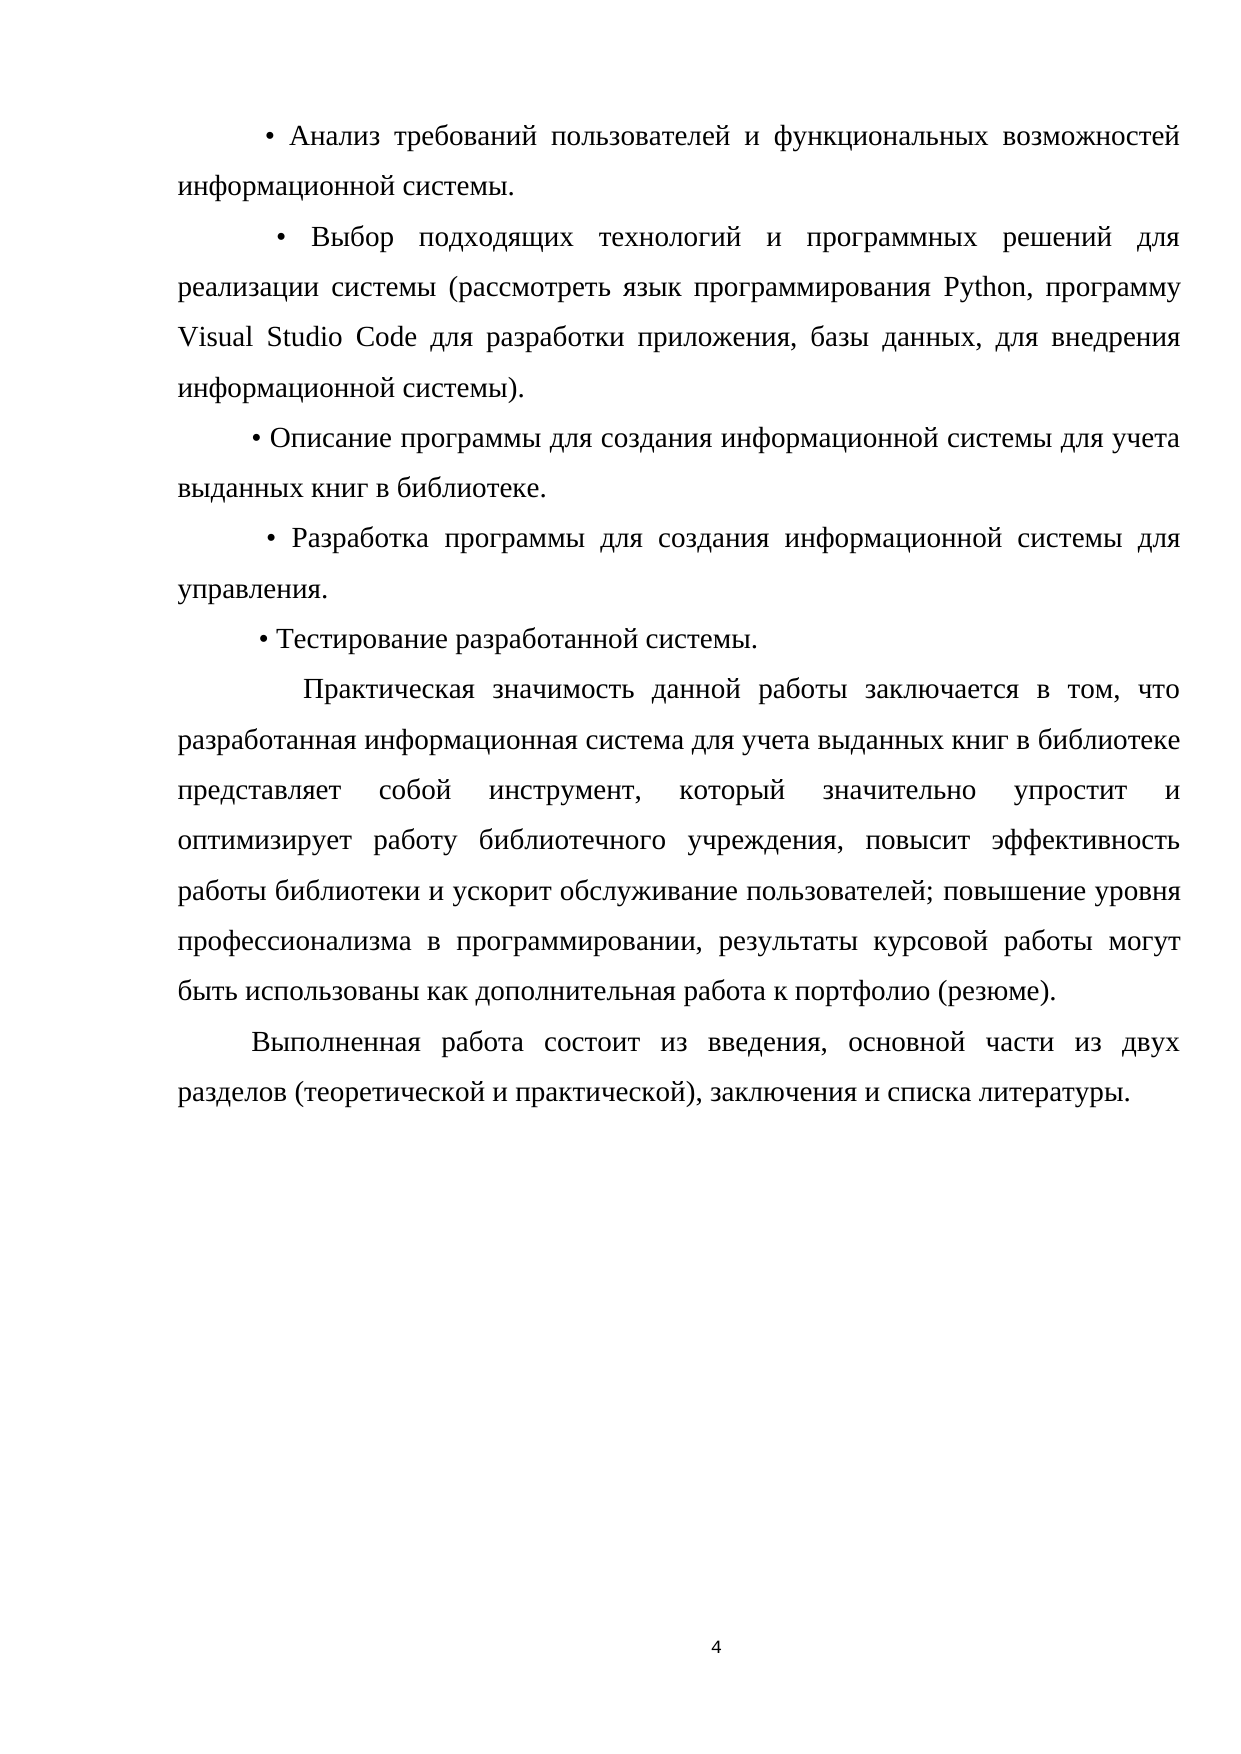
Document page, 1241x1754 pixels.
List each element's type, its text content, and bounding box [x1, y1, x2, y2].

text Выполненная работа состоит из введения, основной части из двух разделов (теоретической и практической), заключения и списка литературы. [177, 1024, 1181, 1108]
text Практическая значимость данной работы заключается в том, что разработанная информационная система для учета выданных книг в библиотеке представляет собой инструмент, который значительно упростит и оптимизирует работу библиотечного учреждения, повысит эффективность работы библиотеки и ускорит обслуживание пользователей; повышение уровня профессионализма в программировании, результаты курсовой работы могут быть использованы как дополнительная работа к портфолио (резюме). [177, 672, 1181, 1007]
text • Анализ требований пользователей и функциональных возможностей информационной системы. [177, 118, 1181, 202]
text • Выбор подходящих технологий и программных решений для реализации системы (рассмотреть язык программирования Python, программу Visual Studio Code для разработки приложения, базы данных, для внедрения информационной системы). [177, 219, 1181, 403]
text • Разработка программы для создания информационной системы для управления. [177, 521, 1181, 604]
text • Тестирование разработанной системы. [177, 621, 1181, 655]
text • Описание программы для создания информационной системы для учета выданных книг в библиотеке. [177, 420, 1181, 504]
